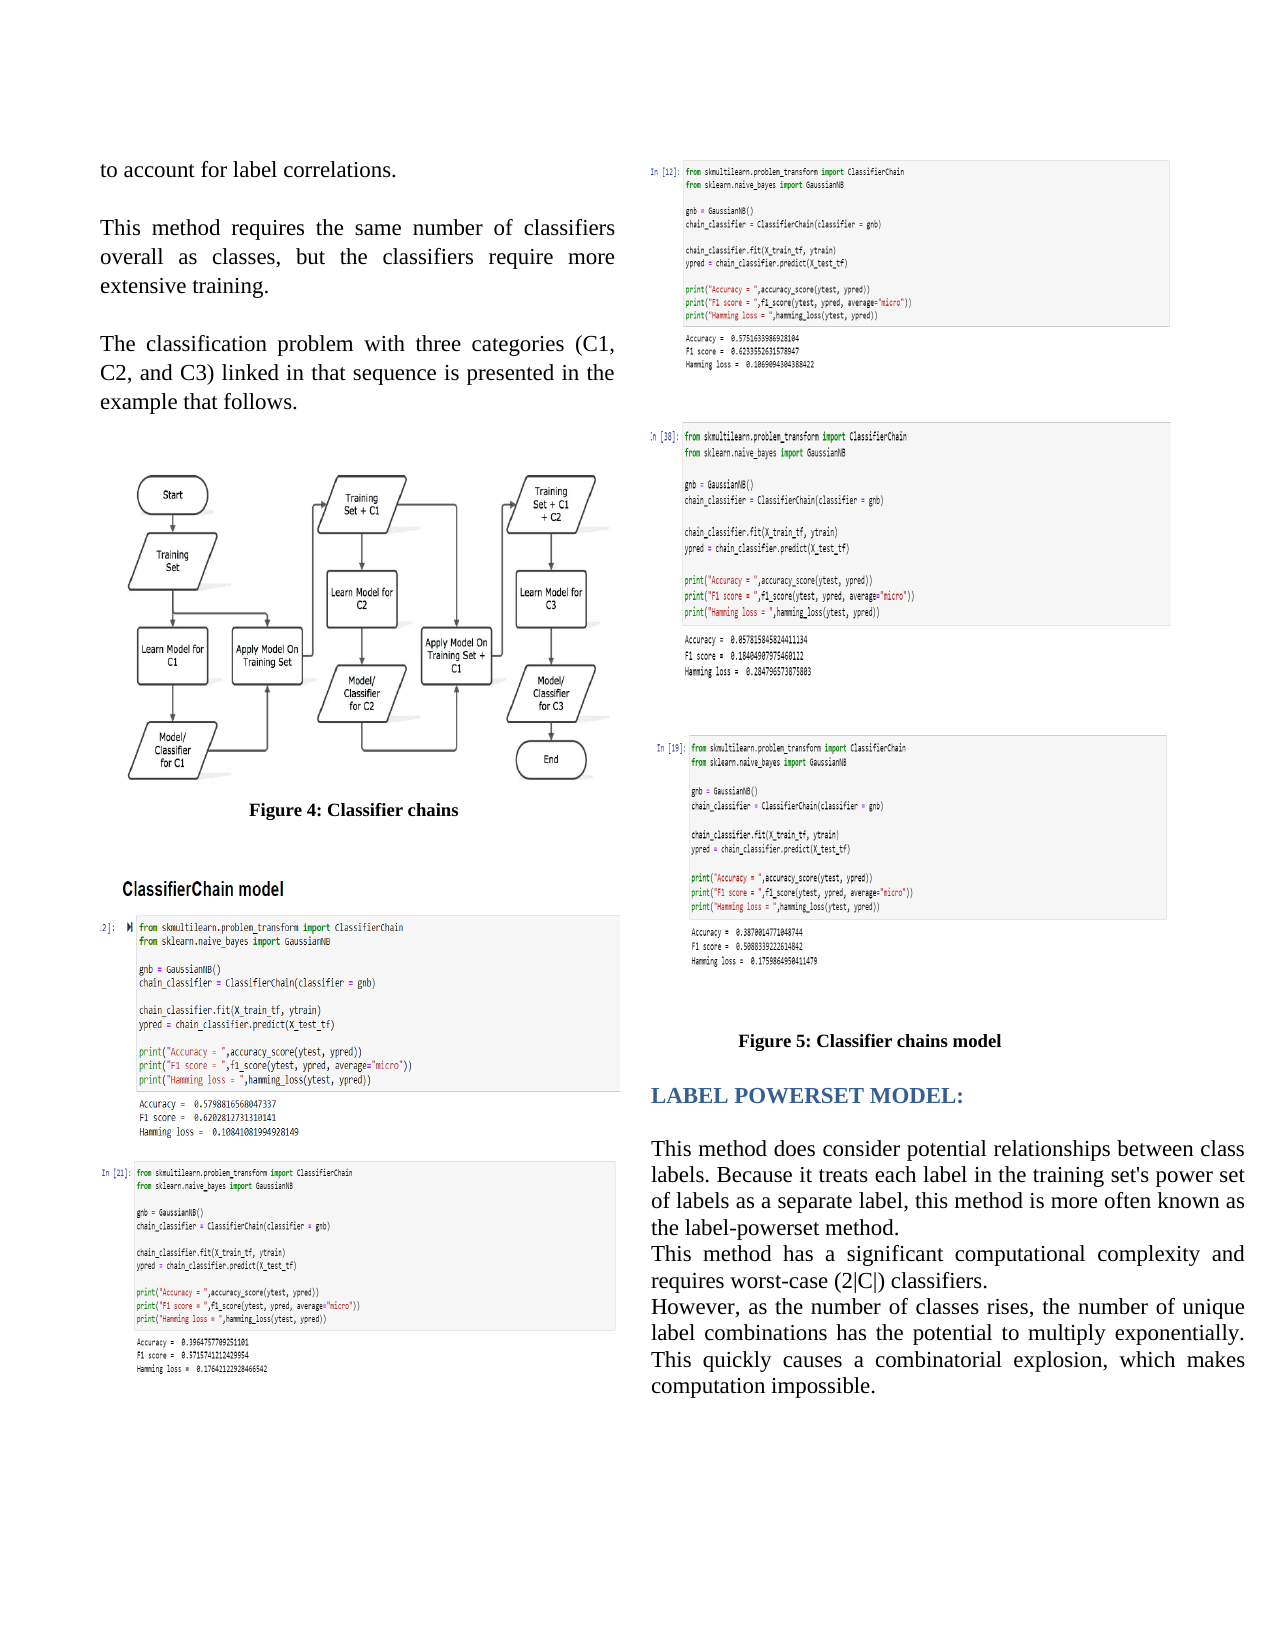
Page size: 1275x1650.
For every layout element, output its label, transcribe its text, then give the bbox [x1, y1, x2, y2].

picture [650, 417, 1171, 697]
picture [100, 443, 621, 799]
text However, as the number of classes rises, the number of unique label combinations has the potential to multiply exponentially. This quickly causes a combinatorial explosion, which makes computation impossible. [651, 1293, 1246, 1398]
subtitle LABEL POWERSET MODEL: [651, 1082, 1246, 1108]
text This method has a significant computational complexity and requires worst-case (2|C|) classifiers. [651, 1240, 1246, 1293]
text This method does consider potential relationships between class labels. Because it treats each label in the training set's power set of labels as a separate label, this method is more often known as the label-powerset method. [651, 1135, 1246, 1240]
text This method requires the same number of classifiers overall as classes, but the classifiers require more extensive training. [100, 214, 616, 298]
picture [100, 873, 621, 1402]
picture [650, 723, 1171, 1004]
text Figure 5: Classifier chains model [663, 1030, 1242, 1052]
text Figure 4: Classifier chains [100, 799, 616, 820]
picture [650, 156, 1171, 391]
text The classification problem with three categories (C1, C2, and C3) linked in that sequence is presented in the example that follows. [100, 330, 616, 414]
